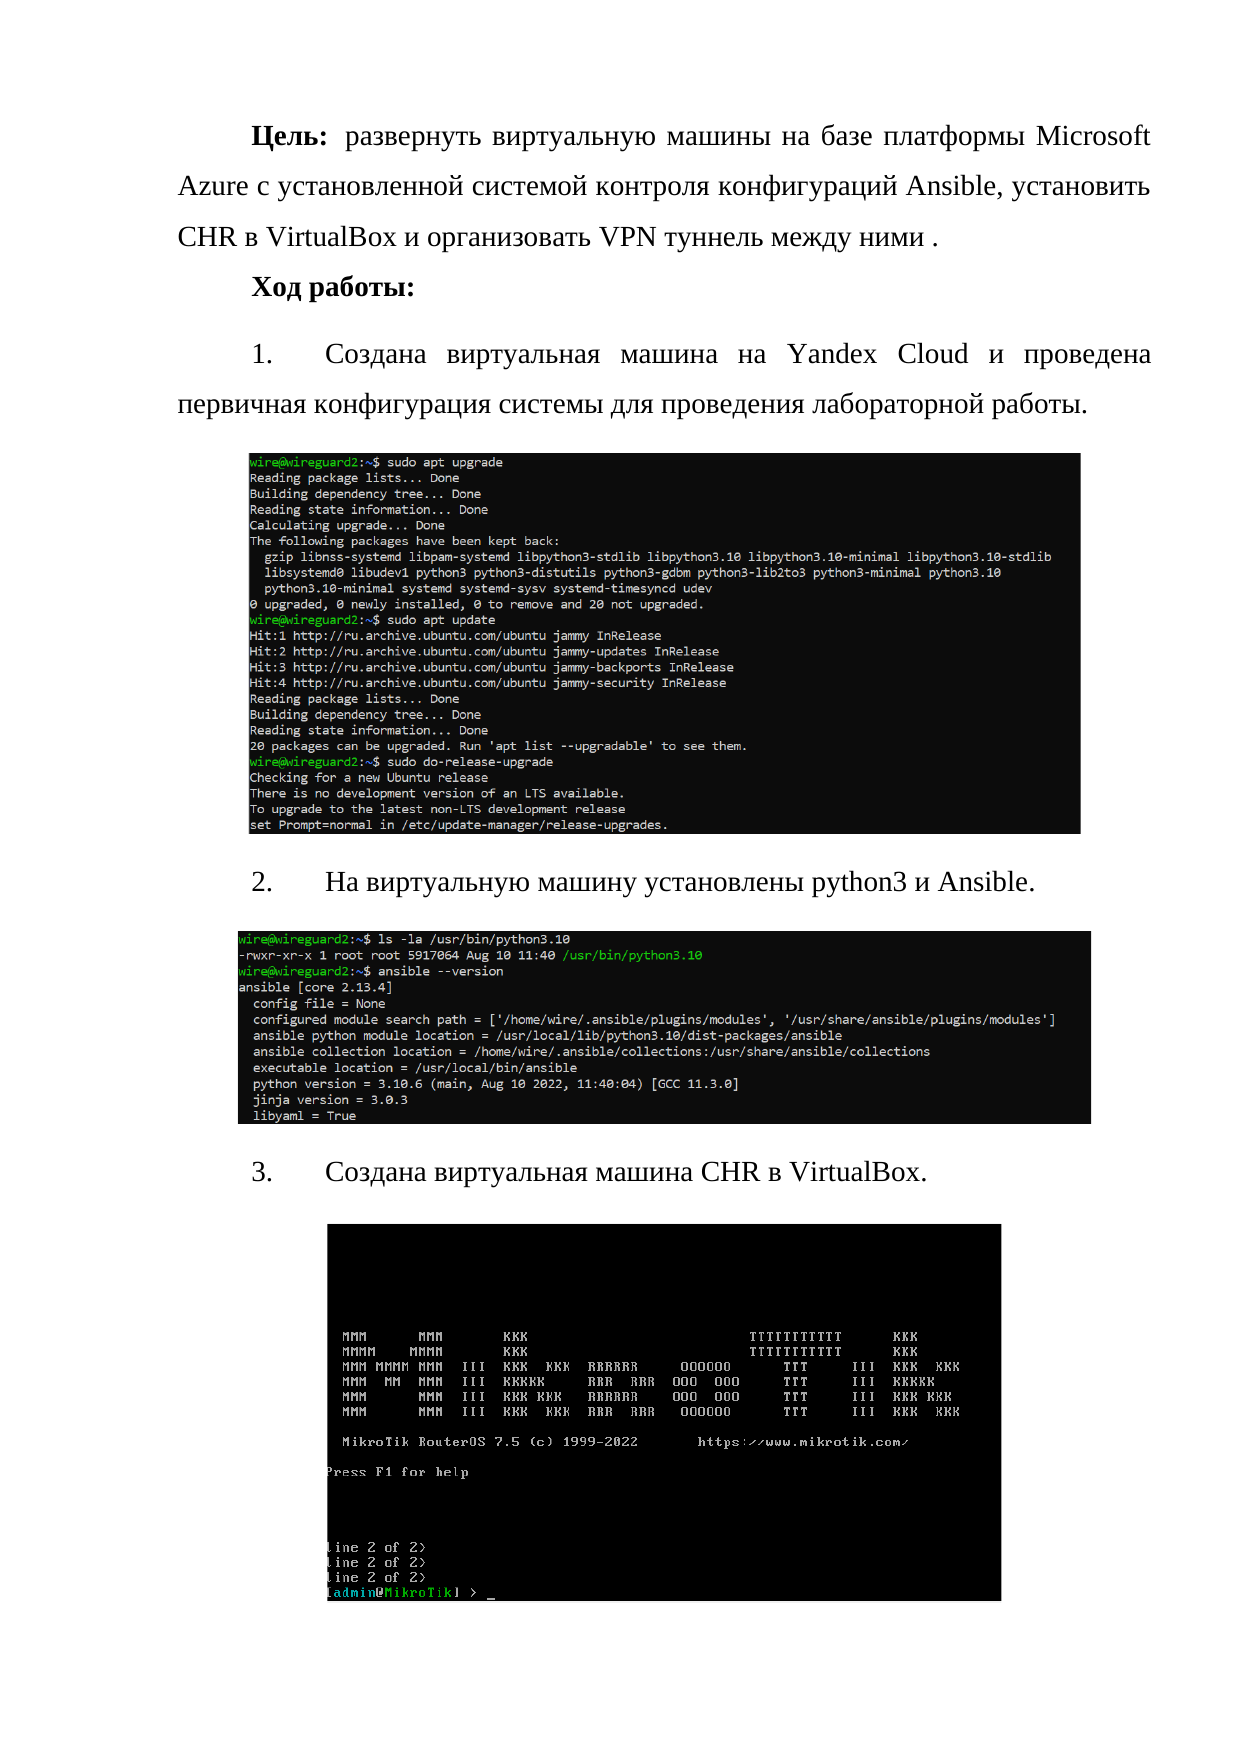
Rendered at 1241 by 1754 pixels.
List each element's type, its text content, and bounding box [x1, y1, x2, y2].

text Ход работы: [177, 269, 1152, 303]
picture [248, 453, 1081, 834]
list Создана виртуальная машина на Yandex Cloud и проведена первичная конфигурация системы для проведения лабораторной работы. [177, 336, 1152, 420]
list Создана виртуальная машина CHR в VirtualBox. [177, 1154, 1152, 1188]
list На виртуальную машину установлены python3 и Ansible. [177, 864, 1152, 898]
text Цель: развернуть виртуальную машины на базе платформы Microsoft Azure с установленной системой контроля конфигураций Ansible, установить CHR в VirtualBox и организовать VPN туннель между ними . [177, 202, 1152, 252]
text Цель: развернуть виртуальную машины на базе платформы Microsoft Azure с установленной системой контроля конфигураций Ansible, установить CHR в VirtualBox и организовать VPN туннель между ними . [177, 118, 1152, 169]
picture [327, 1221, 1002, 1603]
picture [237, 931, 1092, 1124]
